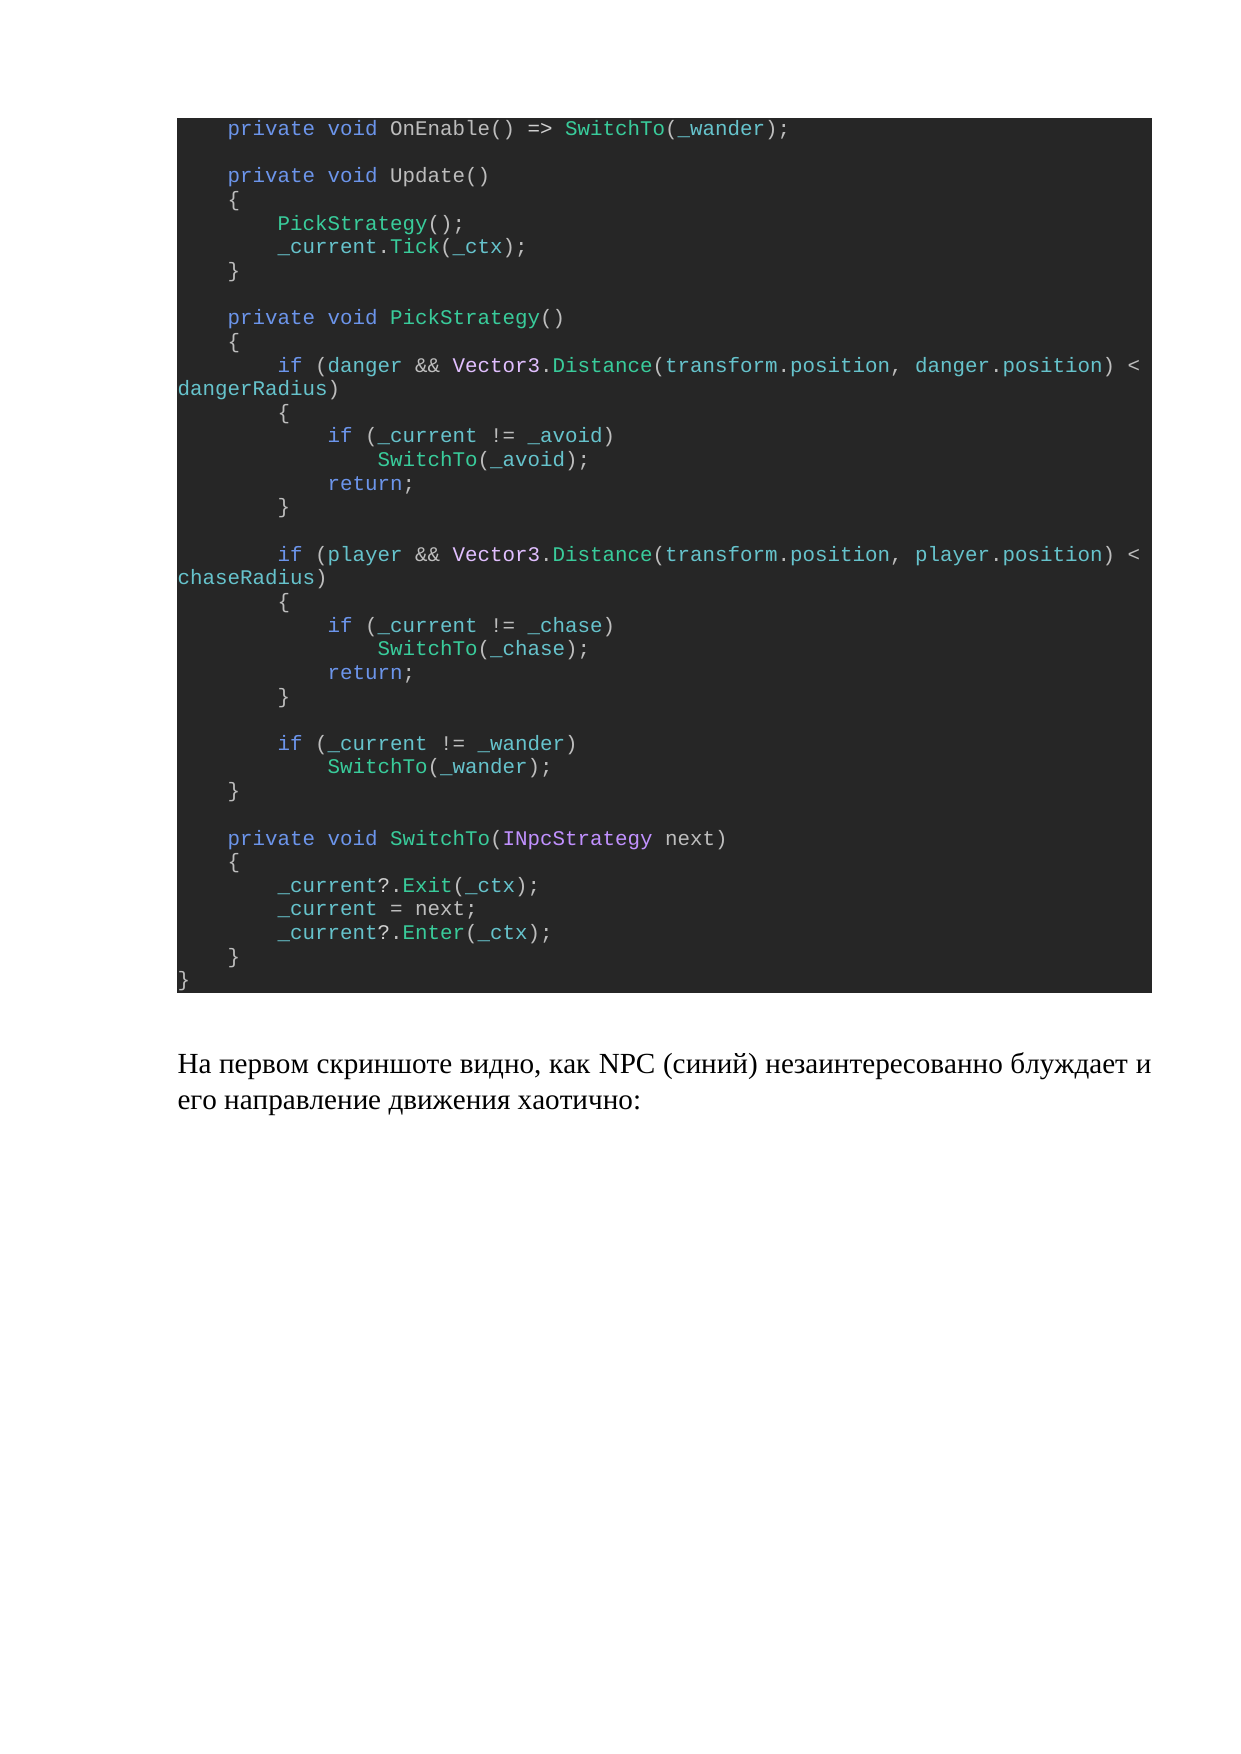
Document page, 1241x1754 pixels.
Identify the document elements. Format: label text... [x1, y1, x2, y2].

text На первом скриншоте видно, как NPC (синий) незаинтересованно блуждает и его направление движения хаотично: [177, 1046, 1152, 1116]
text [177, 118, 1152, 993]
